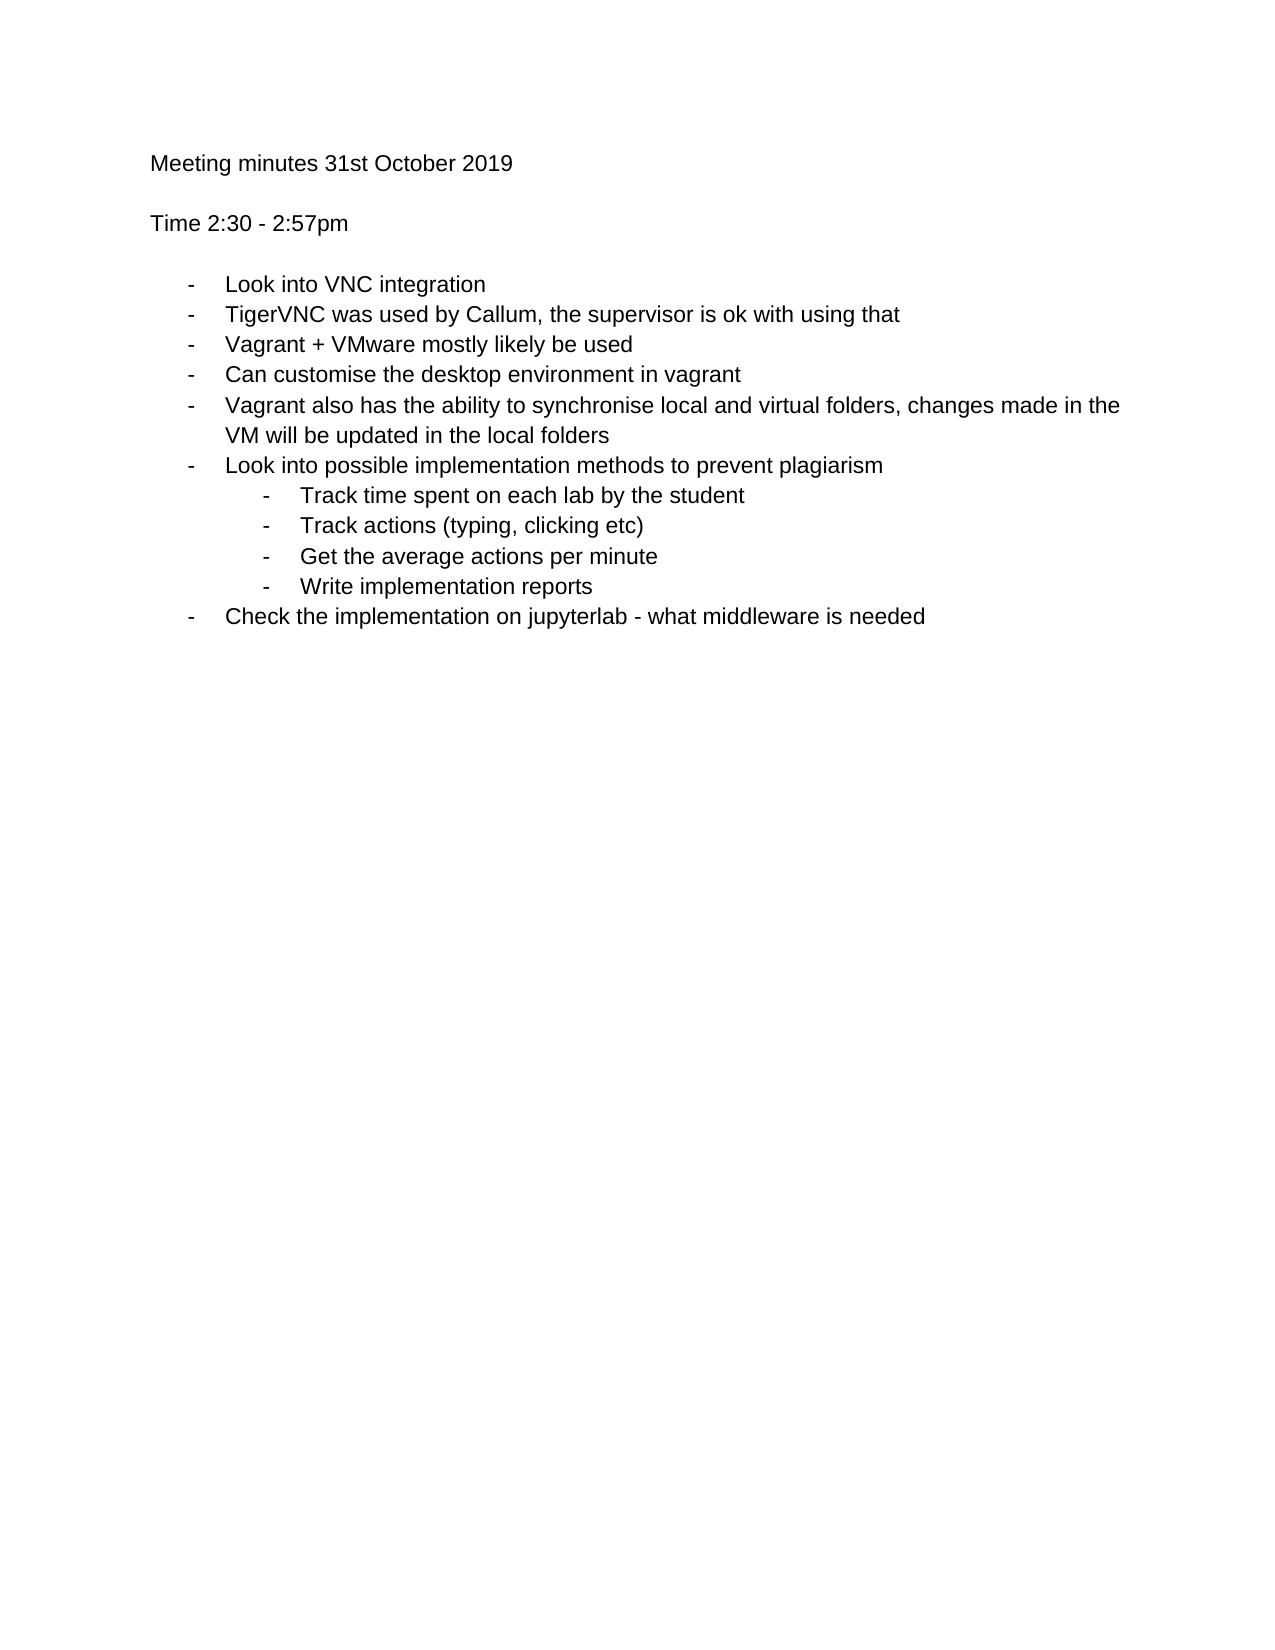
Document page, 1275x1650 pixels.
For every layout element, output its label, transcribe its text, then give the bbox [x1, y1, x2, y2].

list Vagrant + VMware mostly likely be used [187, 331, 1125, 358]
list Get the average actions per minute [262, 543, 1125, 569]
list Look into possible implementation methods to prevent plagiarism [187, 452, 1125, 478]
list Track time spent on each lab by the student [262, 482, 1125, 509]
list Write implementation reports [262, 573, 1125, 599]
list Can customise the desktop environment in vagrant [187, 361, 1125, 388]
list Check the implementation on jupyterlab - what middleware is needed [187, 603, 1125, 629]
list TigerVNC was used by Callum, the supervisor is ok with using that [187, 301, 1125, 327]
text Meeting minutes 31st October 2019 [150, 150, 1125, 176]
list Vagrant also has the ability to synchronise local and virtual folders, changes made in the VM will be updated in the local folders [187, 392, 1125, 448]
text Time 2:30 - 2:57pm [150, 210, 1125, 237]
list Look into VNC integration [187, 271, 1125, 297]
list Track actions (typing, clicking etc) [262, 512, 1125, 539]
